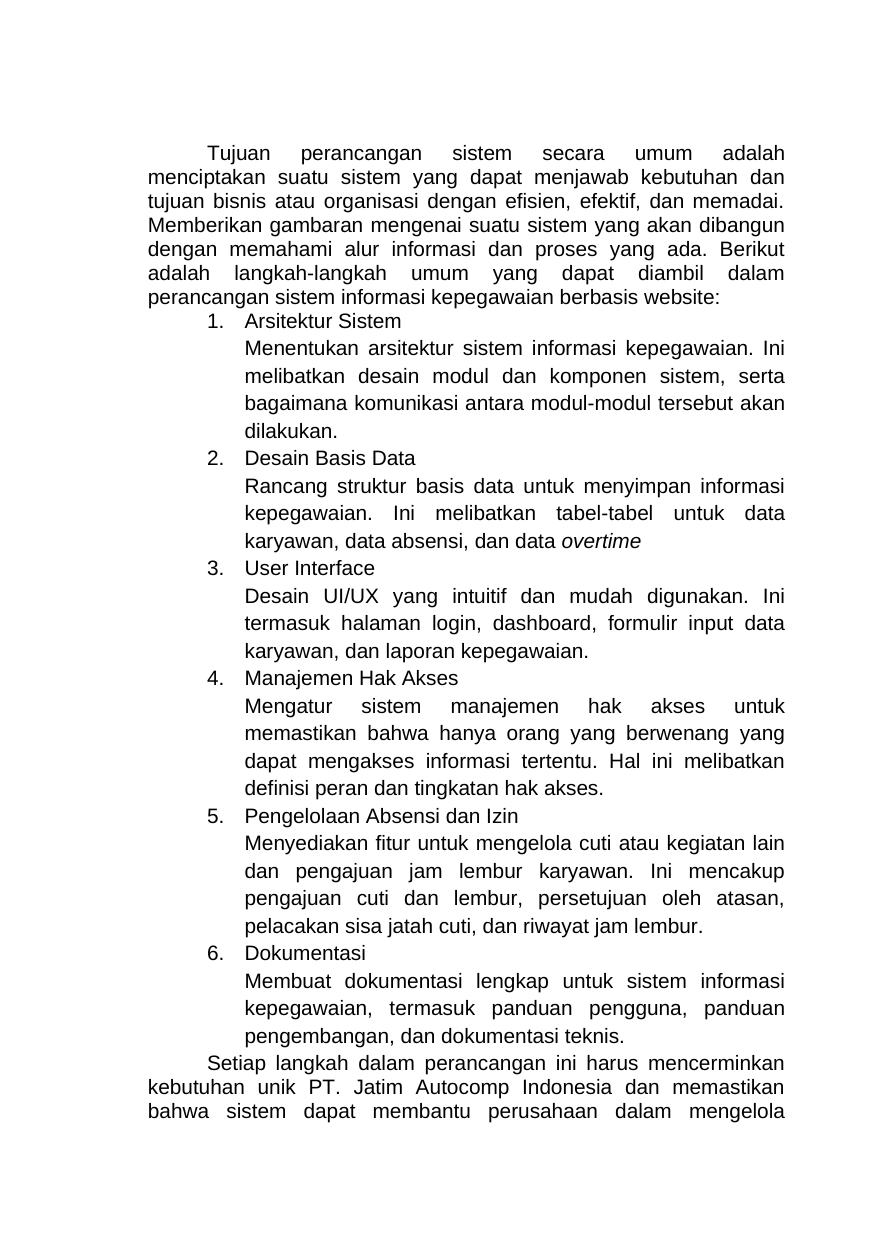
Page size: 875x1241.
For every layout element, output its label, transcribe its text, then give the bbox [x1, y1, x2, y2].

list Membuat dokumentasi lengkap untuk sistem informasi kepegawaian, termasuk panduan pengguna, panduan pengembangan, dan dokumentasi teknis. [244, 969, 785, 1048]
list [148, 1051, 785, 1123]
list Manajemen Hak Akses [207, 666, 785, 690]
list Mengatur sistem manajemen hak akses untuk memastikan bahwa hanya orang yang berwenang yang dapat mengakses informasi tertentu. Hal ini melibatkan definisi peran dan tingkatan hak akses. [244, 694, 785, 800]
list User Interface [207, 556, 785, 580]
list Menentukan arsitektur sistem informasi kepegawaian. Ini melibatkan desain modul dan komponen sistem, serta bagaimana komunikasi antara modul-modul tersebut akan dilakukan. [244, 336, 785, 443]
list Pengelolaan Absensi dan Izin [207, 804, 785, 828]
list Arsitektur Sistem [207, 309, 785, 333]
list Desain Basis Data [207, 446, 785, 470]
list Dokumentasi [207, 941, 785, 965]
list Menyediakan fitur untuk mengelola cuti atau kegiatan lain dan pengajuan jam lembur karyawan. Ini mencakup pengajuan cuti dan lembur, persetujuan oleh atasan, pelacakan sisa jatah cuti, dan riwayat jam lembur. [244, 831, 785, 938]
text Tujuan perancangan sistem secara umum adalah menciptakan suatu sistem yang dapat menjawab kebutuhan dan tujuan bisnis atau organisasi dengan efisien, efektif, dan memadai. Memberikan gambaran mengenai suatu sistem yang akan dibangun dengan memahami alur informasi dan proses yang ada. Berikut adalah langkah-langkah umum yang dapat diambil dalam perancangan sistem informasi kepegawaian berbasis website: [148, 141, 785, 309]
list Rancang struktur basis data untuk menyimpan informasi kepegawaian. Ini melibatkan tabel-tabel untuk data karyawan, data absensi, dan data overtime [244, 474, 785, 553]
list Desain UI/UX yang intuitif dan mudah digunakan. Ini termasuk halaman login, dashboard, formulir input data karyawan, dan laporan kepegawaian. [244, 584, 785, 663]
